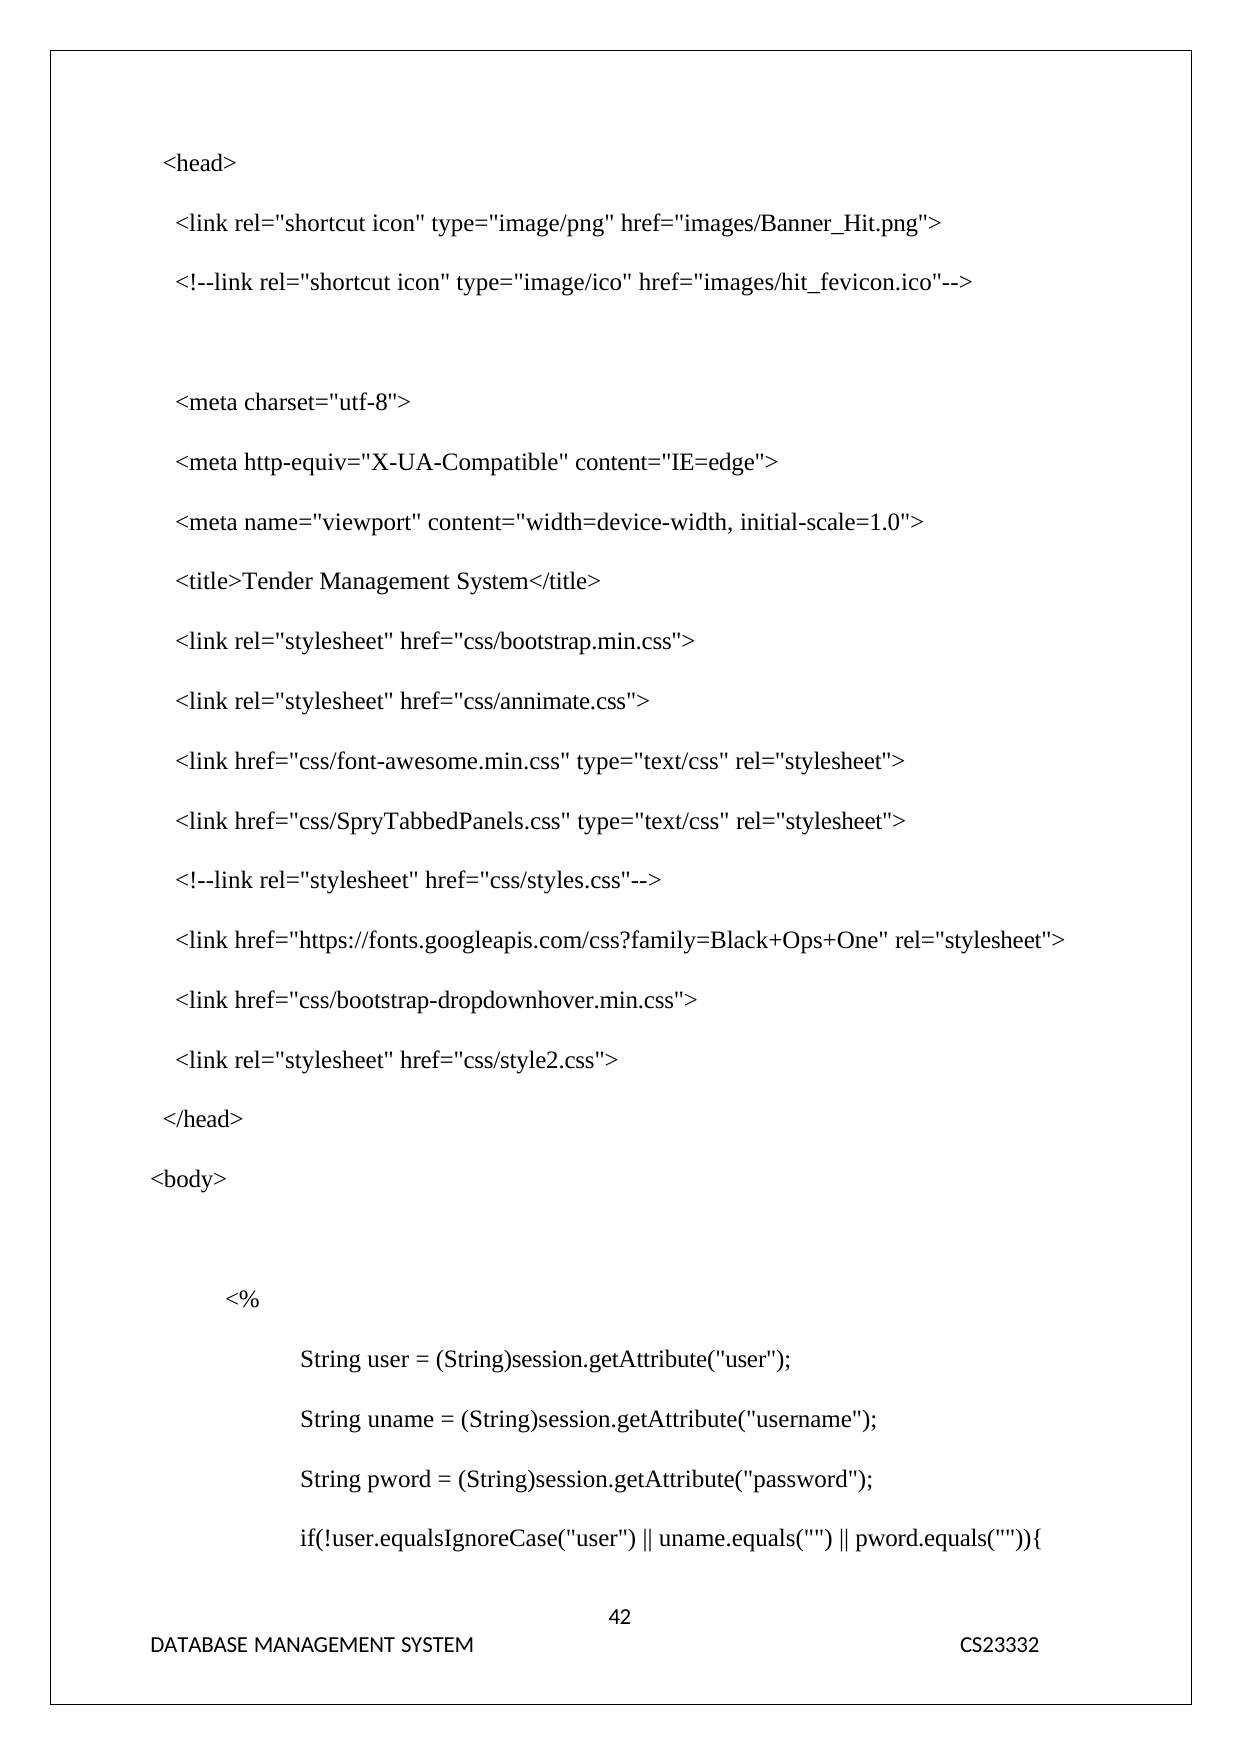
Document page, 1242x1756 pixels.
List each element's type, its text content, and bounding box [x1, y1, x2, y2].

text <link href="css/font-awesome.min.css" type="text/css" rel="stylesheet"> [175, 746, 1110, 775]
text <!--link rel="stylesheet" href="css/styles.css"--> [175, 865, 1110, 894]
text <link href="https://fonts.googleapis.com/css?family=Black+Ops+One" rel="stylesheet"> [175, 925, 1110, 954]
text <meta name="viewport" content="width=device-width, initial-scale=1.0"> [175, 507, 1110, 535]
text <% [225, 1284, 1110, 1313]
text String user = (String)session.getAttribute("user"); [300, 1344, 1110, 1373]
text <meta http-equiv="X-UA-Compatible" content="IE=edge"> [175, 447, 1110, 476]
text <body> [150, 1164, 1110, 1193]
text <link rel="stylesheet" href="css/annimate.css"> [175, 686, 1110, 715]
text <link rel="stylesheet" href="css/bootstrap.min.css"> [175, 626, 1110, 655]
text <link rel="shortcut icon" type="image/png" href="images/Banner_Hit.png"> [175, 208, 1110, 236]
text if(!user.equalsIgnoreCase("user") || uname.equals("") || pword.equals("")){ [300, 1523, 1110, 1552]
text <link href="css/SpryTabbedPanels.css" type="text/css" rel="stylesheet"> [175, 806, 1110, 834]
text <meta charset="utf-8"> [175, 387, 1110, 416]
text </head> [162, 1104, 1110, 1133]
text <!--link rel="shortcut icon" type="image/ico" href="images/hit_fevicon.ico"--> [175, 267, 1110, 296]
text <head> [162, 148, 1110, 177]
text <link rel="stylesheet" href="css/style2.css"> [175, 1045, 1110, 1073]
text <title>Tender Management System</title> [175, 566, 1110, 595]
text <link href="css/bootstrap-dropdownhover.min.css"> [175, 985, 1110, 1014]
text String uname = (String)session.getAttribute("username"); String pword = (String)session.getAttribute("password"); [300, 1404, 909, 1492]
